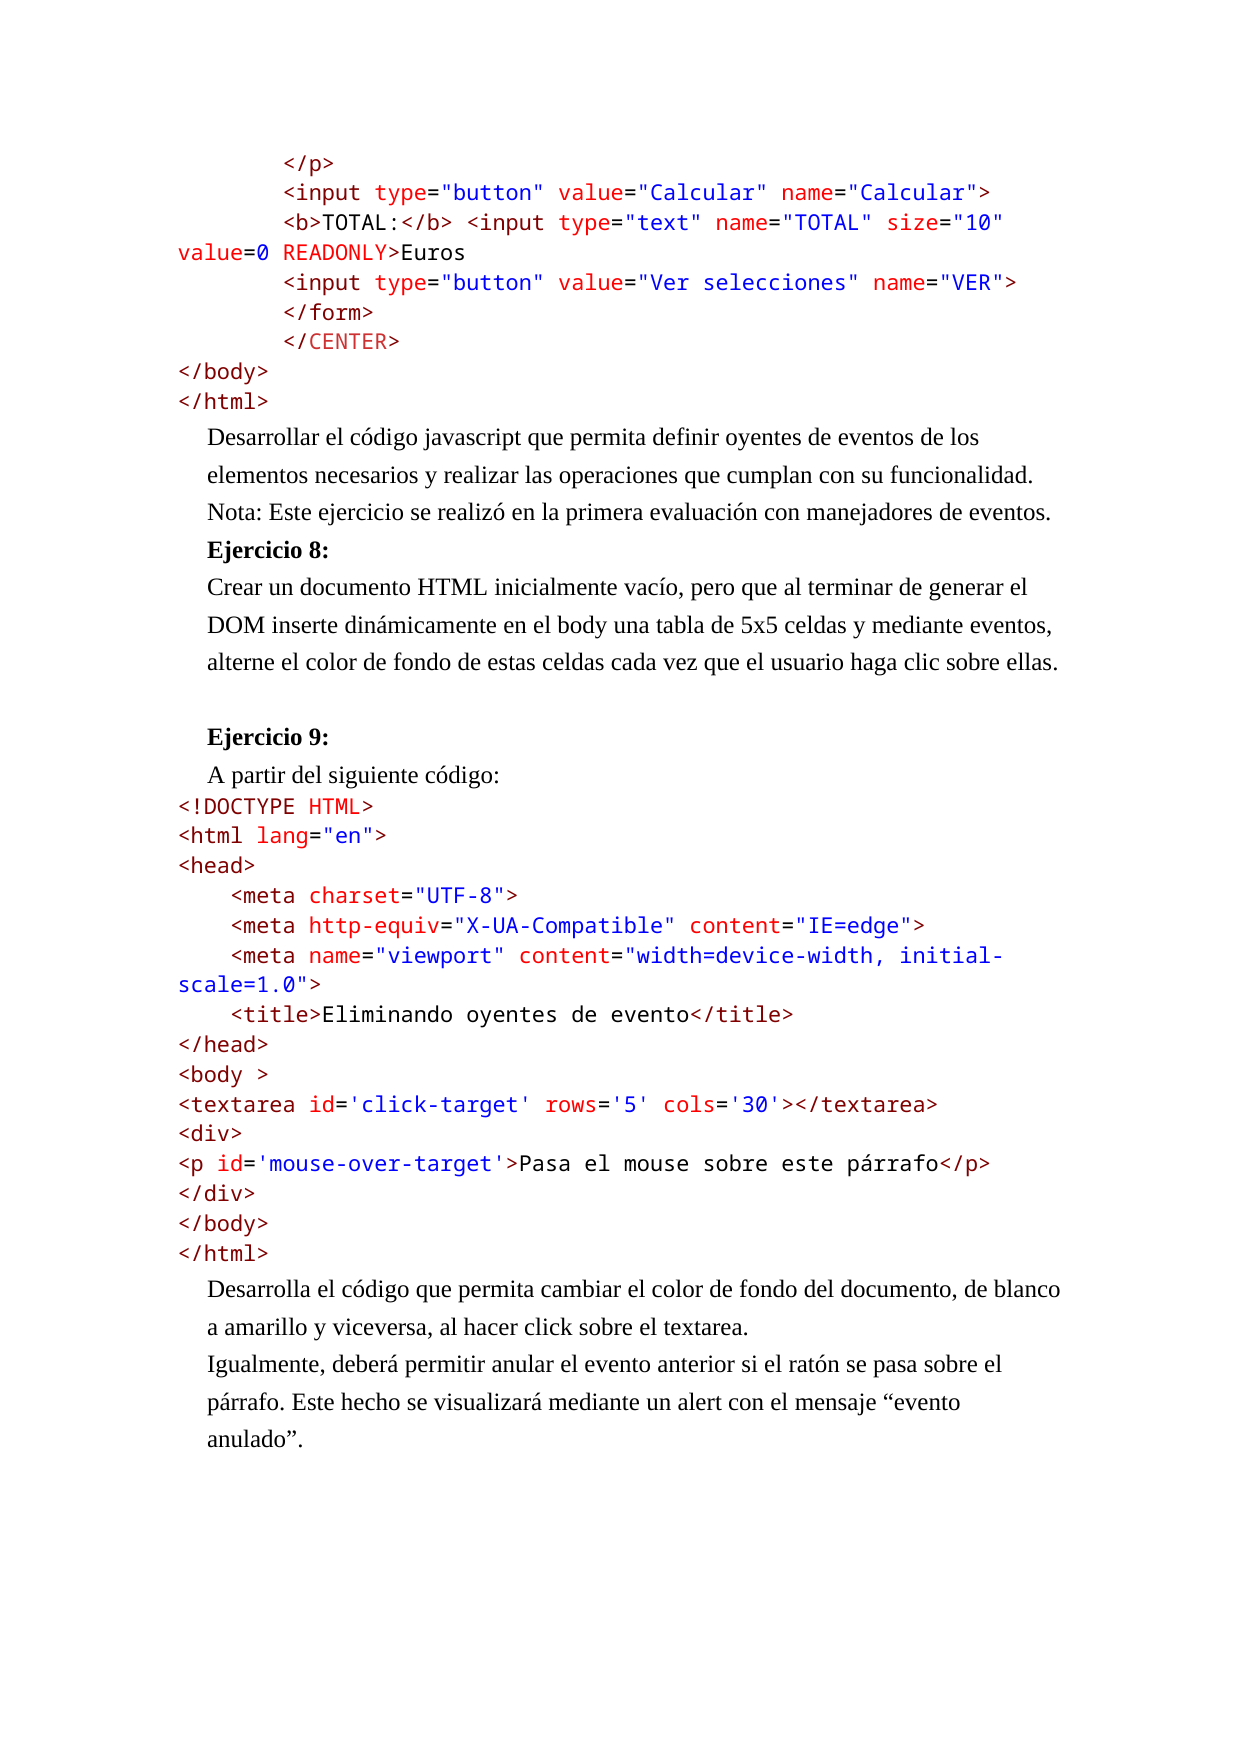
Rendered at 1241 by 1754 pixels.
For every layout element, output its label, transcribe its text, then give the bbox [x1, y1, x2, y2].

text <meta name="viewport" content="width=device-width, initial-scale=1.0"> [177, 940, 1063, 999]
text <input type="button" value="Calcular" name="Calcular"> [177, 177, 1063, 207]
text <b>TOTAL:</b> <input type="text" name="TOTAL" size="10" value=0 READONLY>Euros [177, 207, 1063, 267]
text Crear un documento HTML inicialmente vacío, pero que al terminar de generar el DOM inserte dinámicamente en el body una tabla de 5x5 celdas y mediante eventos, alterne el color de fondo de estas celdas cada vez que el usuario haga clic sobre ellas. [207, 566, 1063, 678]
text <div> [177, 1118, 1063, 1148]
text <!DOCTYPE HTML> [177, 791, 1063, 821]
text <body > [177, 1059, 1063, 1089]
text Desarrolla el código que permita cambiar el color de fondo del documento, de blanco a amarillo y viceversa, al hacer click sobre el textarea. [207, 1267, 1063, 1342]
text </CENTER> [177, 326, 1063, 356]
text </body> [177, 1208, 1063, 1238]
text <input type="button" value="Ver selecciones" name="VER"> [177, 267, 1063, 297]
text Igualmente, deberá permitir anular el evento anterior si el ratón se pasa sobre el párrafo. Este hecho se visualizará mediante un alert con el mensaje “evento anulado”. [207, 1342, 1063, 1455]
text </head> [177, 1029, 1063, 1059]
text <head> [177, 850, 1063, 880]
text <meta charset="UTF-8"> [177, 880, 1063, 910]
text </form> [177, 297, 1063, 326]
text </p> [177, 148, 1063, 177]
text A partir del siguiente código: [207, 753, 1063, 791]
text <p id='mouse-over-target'>Pasa el mouse sobre este párrafo</p> [177, 1148, 1063, 1178]
text </html> [177, 386, 1063, 416]
text <textarea id='click-target' rows='5' cols='30'></textarea> [177, 1089, 1063, 1118]
text </div> [177, 1178, 1063, 1208]
text <meta http-equiv="X-UA-Compatible" content="IE=edge"> [177, 910, 1063, 940]
text Ejercicio 9: [207, 716, 1063, 753]
text Desarrollar el código javascript que permita definir oyentes de eventos de los elementos necesarios y realizar las operaciones que cumplan con su funcionalidad. [207, 416, 1063, 491]
text </body> [177, 356, 1063, 386]
text </html> [177, 1238, 1063, 1267]
text <html lang="en"> [177, 821, 1063, 850]
text Ejercicio 8: [207, 528, 1063, 566]
text Nota: Este ejercicio se realizó en la primera evaluación con manejadores de eventos. [207, 491, 1063, 528]
text <title>Eliminando oyentes de evento</title> [177, 999, 1063, 1029]
